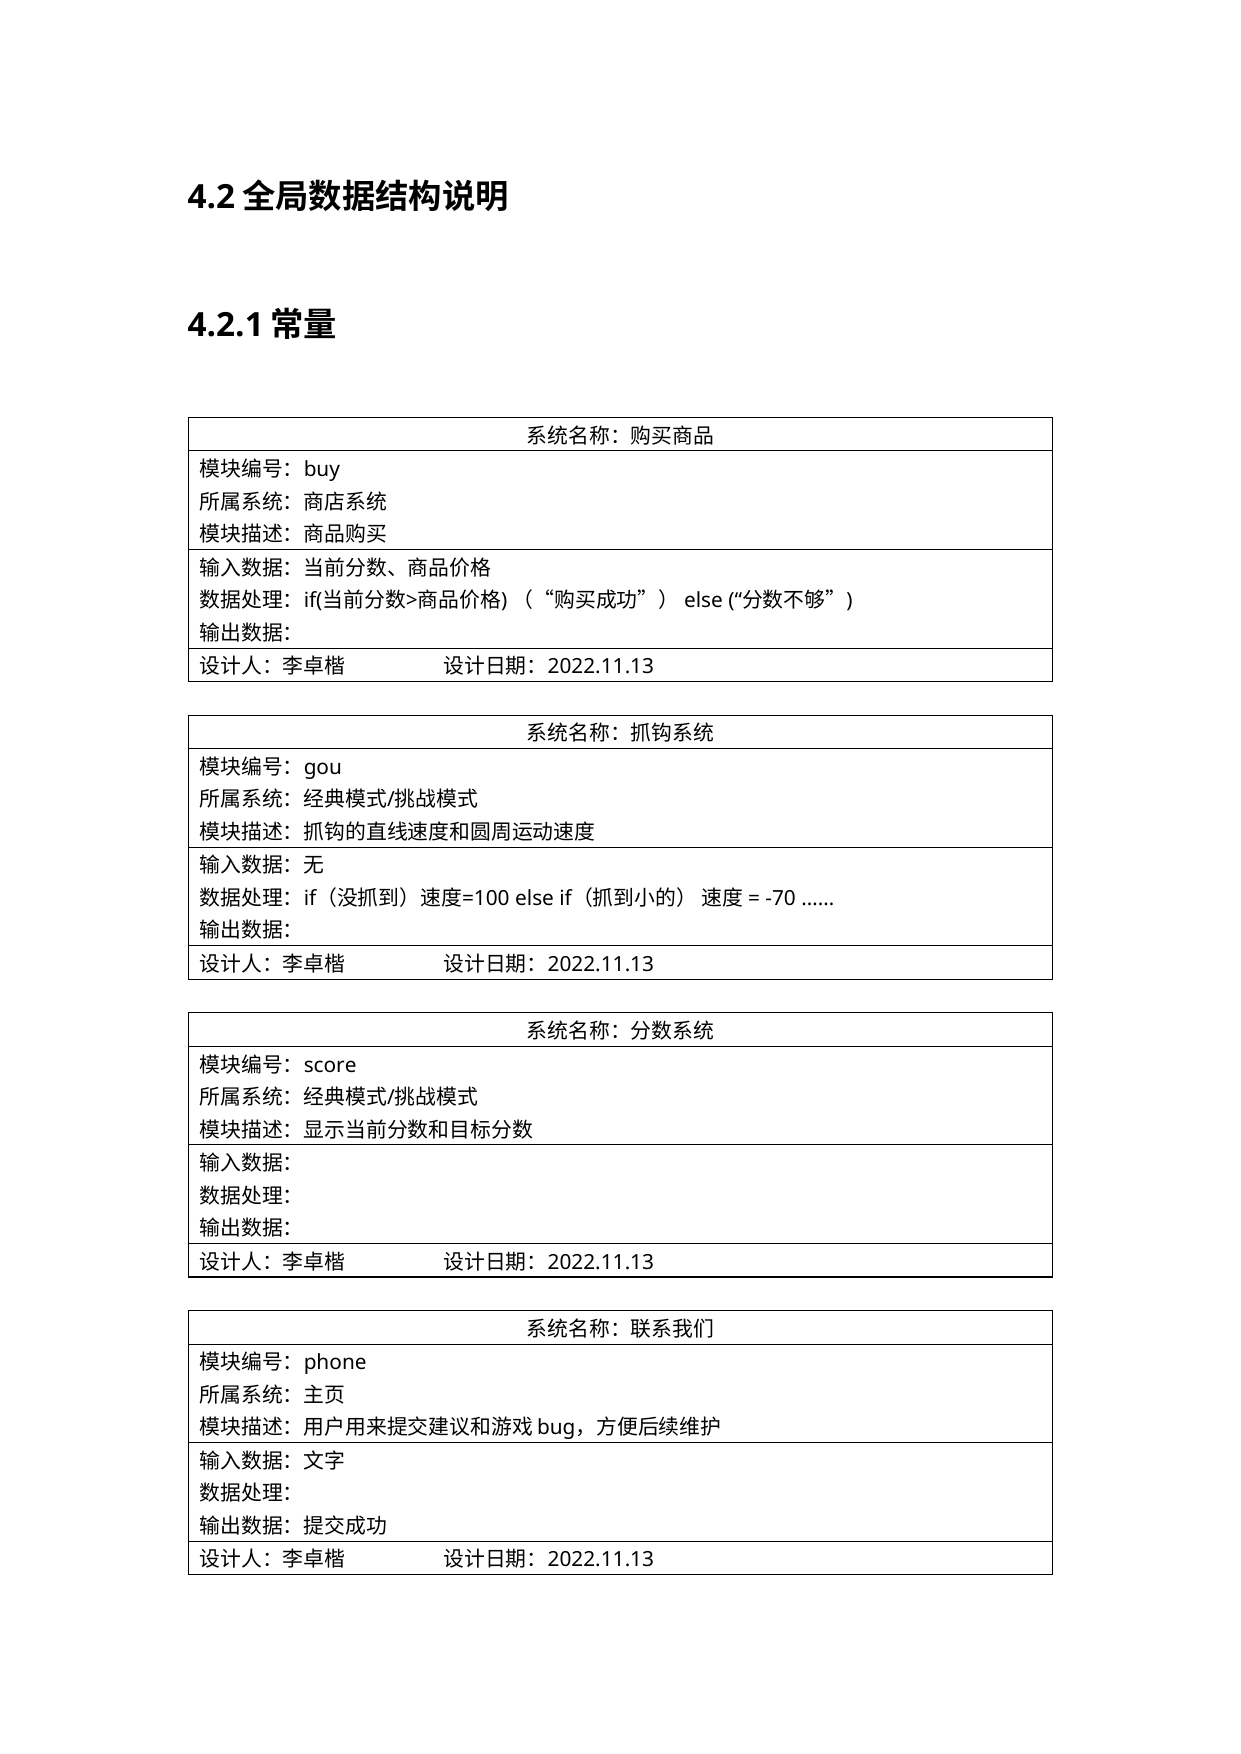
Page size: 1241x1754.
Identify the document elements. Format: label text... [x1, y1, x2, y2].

table_cell 模块编号：score 所属系统：经典模式/挑战模式 模块描述：显示当前分数和目标分数 [189, 1047, 1052, 1144]
table_cell 设计人：李卓楷 设计日期：2022.11.13 [189, 1542, 1052, 1574]
table_cell 模块编号：buy 所属系统：商店系统 模块描述：商品购买 [189, 451, 1052, 549]
table_cell 模块编号：phone 所属系统：主页 模块描述：用户用来提交建议和游戏bug，方便后续维护 [189, 1345, 1052, 1442]
table_cell 输入数据：当前分数、商品价格 数据处理：if(当前分数>商品价格) （“购买成功”） else (“分数不够”) 输出数据： [189, 550, 1052, 647]
table_header 系统名称：购买商品 [189, 418, 1052, 450]
subtitle 4.2全局数据结构说明 [187, 162, 1053, 227]
table_cell 输入数据：无 数据处理：if（没抓到）速度=100 else if（抓到小的） 速度 = -70 …… 输出数据： [189, 848, 1052, 945]
table_cell 设计人：李卓楷 设计日期：2022.11.13 [189, 1244, 1052, 1276]
table_header 系统名称：联系我们 [189, 1311, 1052, 1343]
table_cell 输入数据：文字 数据处理： 输出数据：提交成功 [189, 1443, 1052, 1541]
table_cell 设计人：李卓楷 设计日期：2022.11.13 [189, 649, 1052, 681]
table_cell 模块编号：gou 所属系统：经典模式/挑战模式 模块描述：抓钩的直线速度和圆周运动速度 [189, 749, 1052, 847]
subtitle 4.2.1常量 [187, 289, 1053, 354]
table_header 系统名称：抓钩系统 [189, 716, 1052, 748]
table_header 系统名称：分数系统 [189, 1013, 1052, 1046]
table_cell 设计人：李卓楷 设计日期：2022.11.13 [189, 946, 1052, 979]
table_cell 输入数据： 数据处理： 输出数据： [189, 1145, 1052, 1243]
